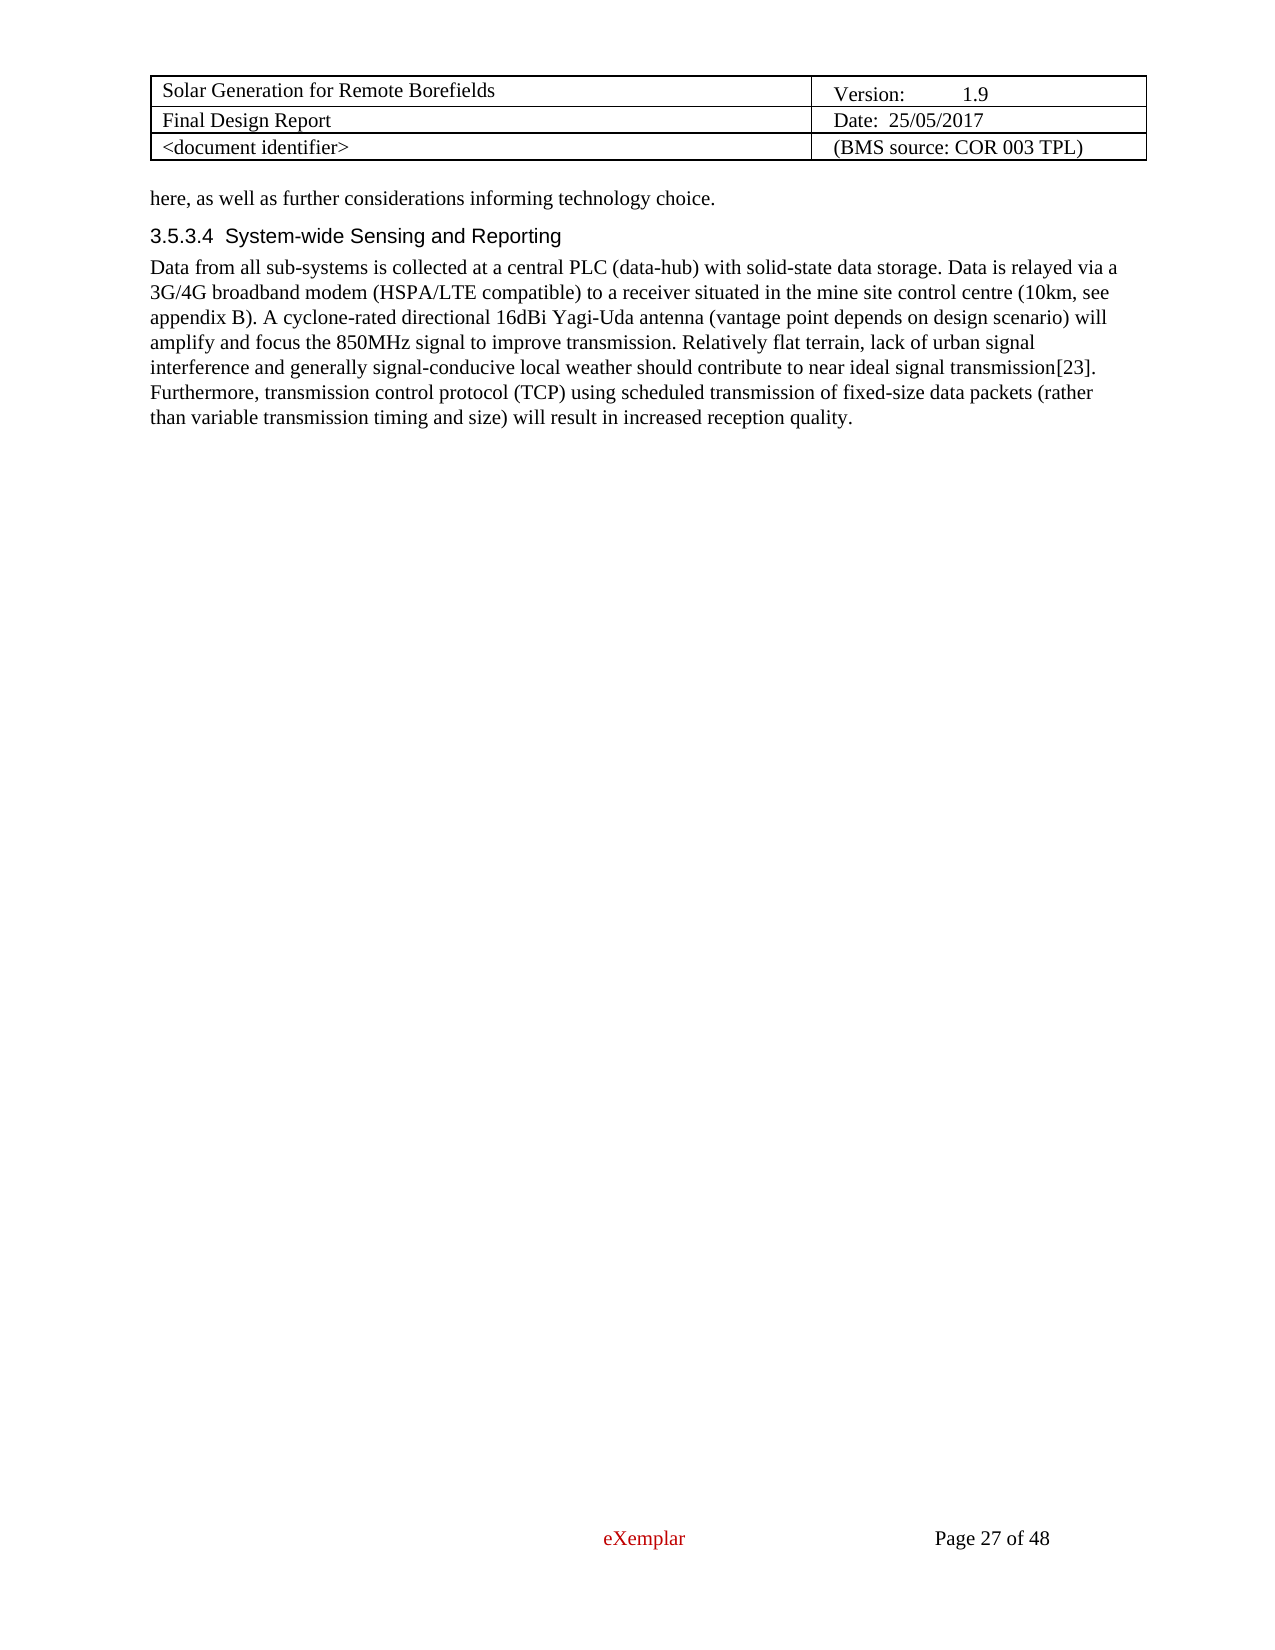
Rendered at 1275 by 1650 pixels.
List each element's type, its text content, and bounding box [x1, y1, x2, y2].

text Data from all sub-systems is collected at a central PLC (data-hub) with solid-state data storage. Data is relayed via a 3G/4G broadband modem (HSPA/LTE compatible) to a receiver situated in the mine site control centre (10km, see appendix B). A cyclone-rated directional 16dBi Yagi-Uda antenna (vantage point depends on design scenario) will amplify and focus the 850MHz signal to improve transmission. Relatively flat terrain, lack of urban signal interference and generally signal-conducive local weather should contribute to near ideal signal transmission[23]. Furthermore, transmission control protocol (TCP) using scheduled transmission of fixed-size data packets (rather than variable transmission timing and size) will result in increased reception quality. [150, 254, 1125, 429]
subtitle System-wide Sensing and Reporting [150, 223, 1125, 248]
